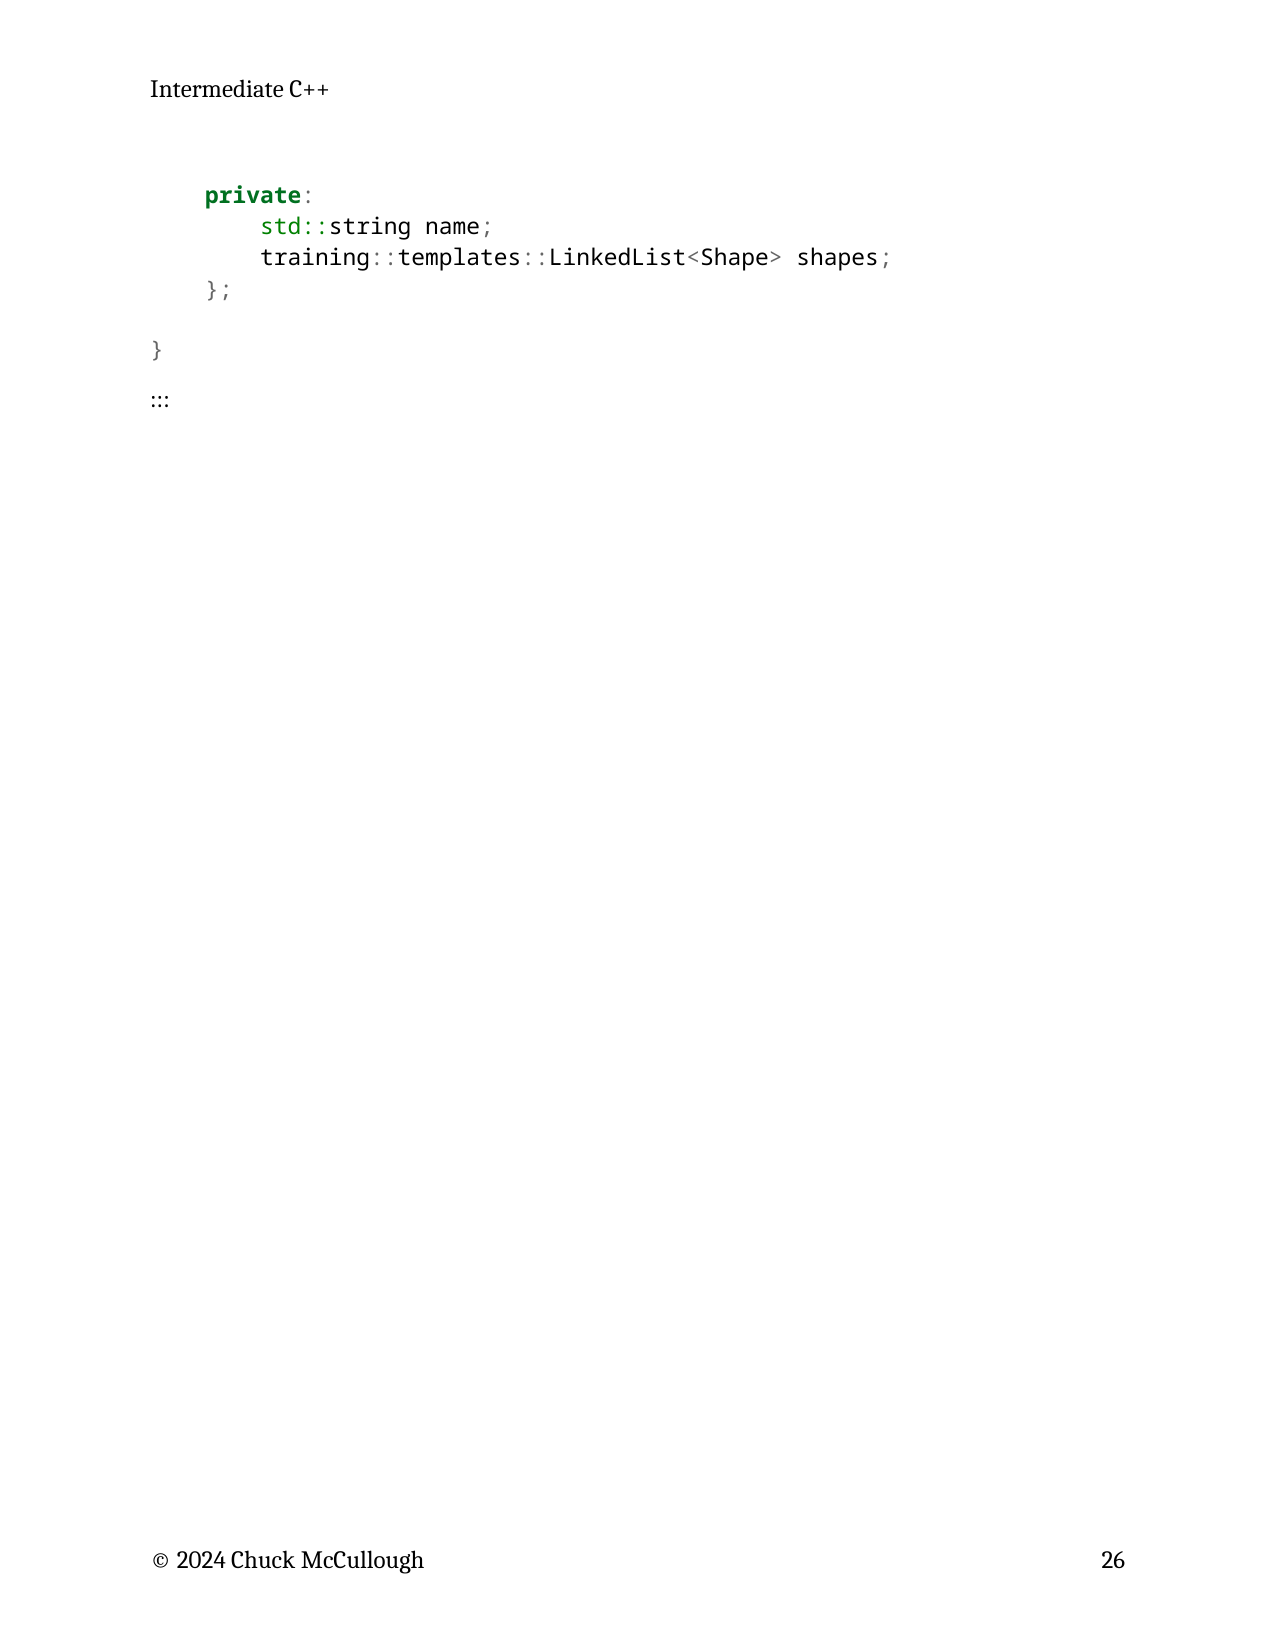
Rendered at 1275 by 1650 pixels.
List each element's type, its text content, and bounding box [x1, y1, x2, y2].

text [150, 150, 1125, 364]
text ::: [150, 384, 1125, 413]
